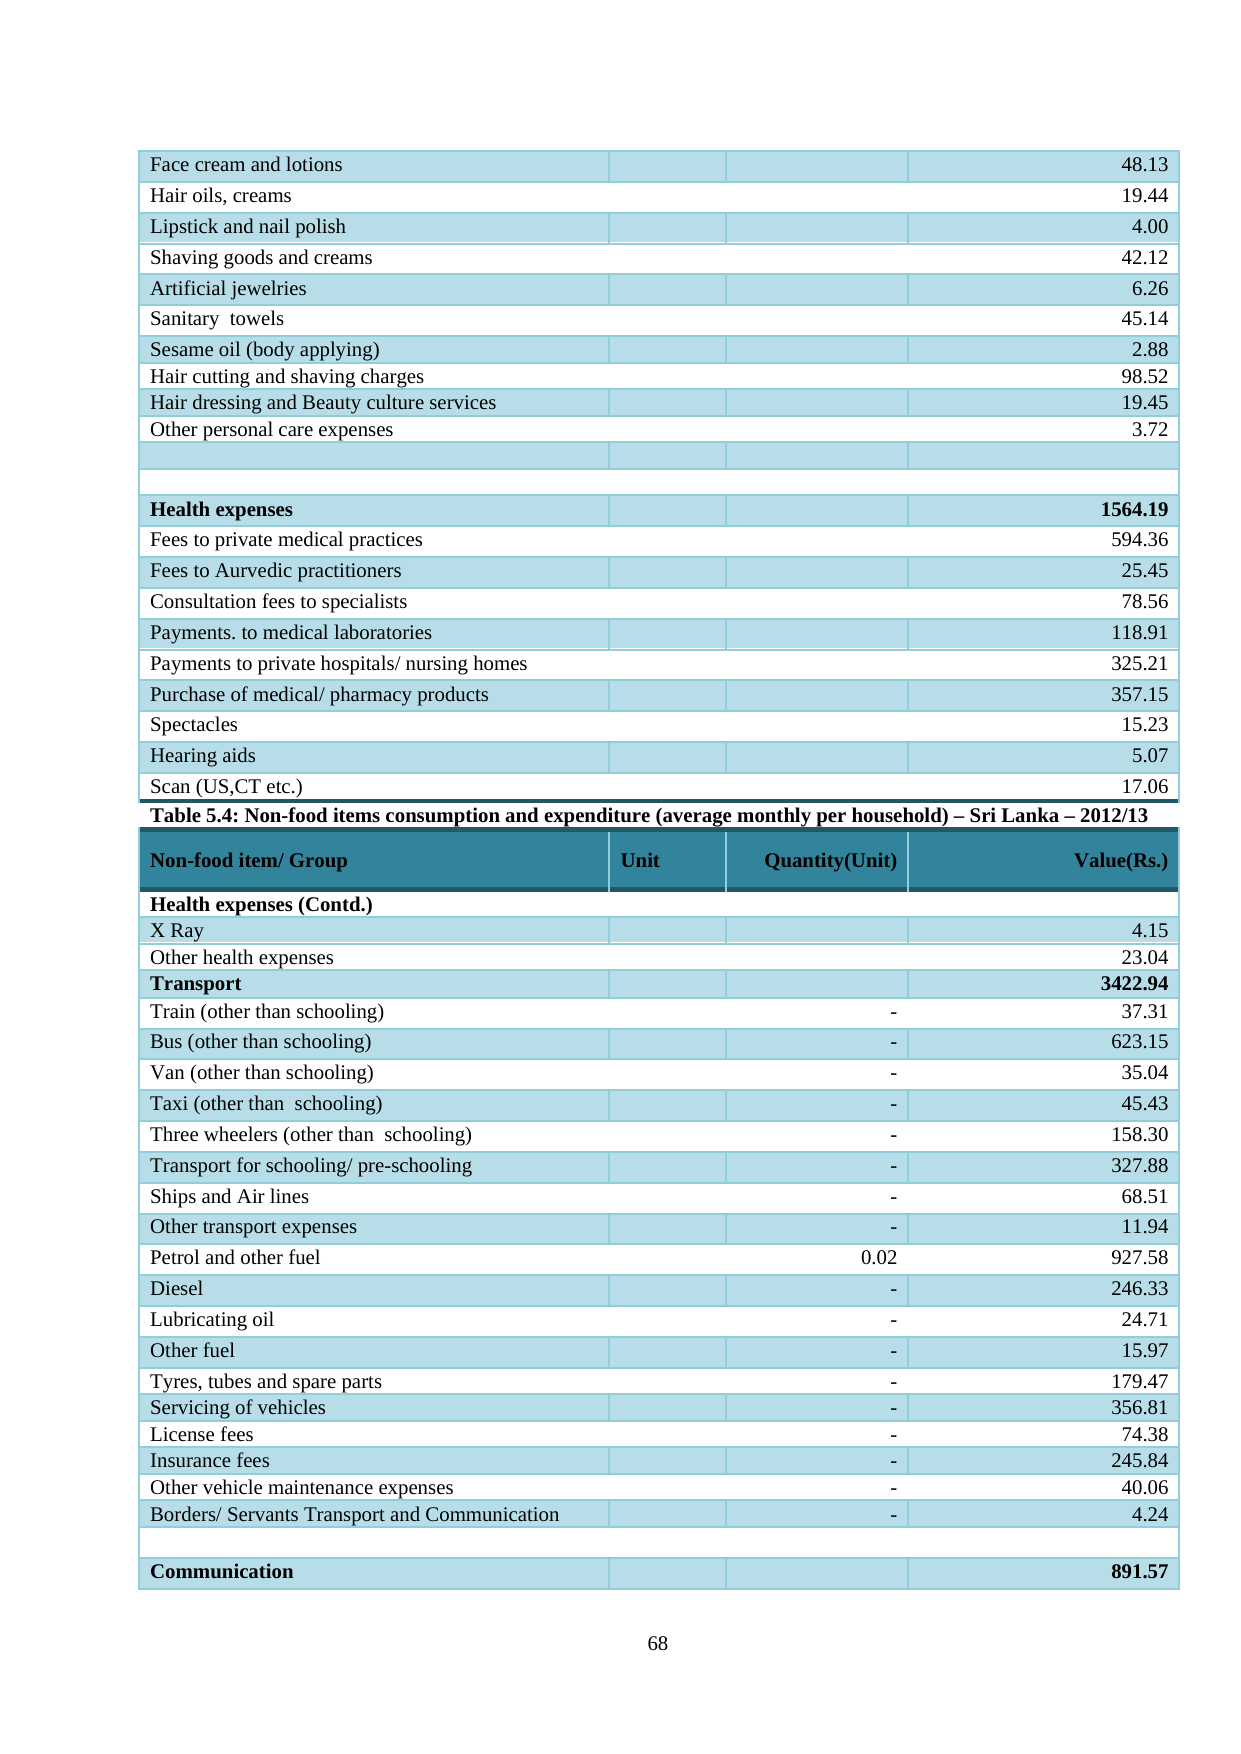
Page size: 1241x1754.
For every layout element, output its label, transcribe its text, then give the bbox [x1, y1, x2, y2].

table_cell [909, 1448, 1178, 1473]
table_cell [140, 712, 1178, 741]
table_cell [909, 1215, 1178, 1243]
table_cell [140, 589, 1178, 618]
text Table 5.4: Non-food items consumption and expenditure (average monthly per household) – Sri Lanka – 2012/13 [150, 803, 1231, 827]
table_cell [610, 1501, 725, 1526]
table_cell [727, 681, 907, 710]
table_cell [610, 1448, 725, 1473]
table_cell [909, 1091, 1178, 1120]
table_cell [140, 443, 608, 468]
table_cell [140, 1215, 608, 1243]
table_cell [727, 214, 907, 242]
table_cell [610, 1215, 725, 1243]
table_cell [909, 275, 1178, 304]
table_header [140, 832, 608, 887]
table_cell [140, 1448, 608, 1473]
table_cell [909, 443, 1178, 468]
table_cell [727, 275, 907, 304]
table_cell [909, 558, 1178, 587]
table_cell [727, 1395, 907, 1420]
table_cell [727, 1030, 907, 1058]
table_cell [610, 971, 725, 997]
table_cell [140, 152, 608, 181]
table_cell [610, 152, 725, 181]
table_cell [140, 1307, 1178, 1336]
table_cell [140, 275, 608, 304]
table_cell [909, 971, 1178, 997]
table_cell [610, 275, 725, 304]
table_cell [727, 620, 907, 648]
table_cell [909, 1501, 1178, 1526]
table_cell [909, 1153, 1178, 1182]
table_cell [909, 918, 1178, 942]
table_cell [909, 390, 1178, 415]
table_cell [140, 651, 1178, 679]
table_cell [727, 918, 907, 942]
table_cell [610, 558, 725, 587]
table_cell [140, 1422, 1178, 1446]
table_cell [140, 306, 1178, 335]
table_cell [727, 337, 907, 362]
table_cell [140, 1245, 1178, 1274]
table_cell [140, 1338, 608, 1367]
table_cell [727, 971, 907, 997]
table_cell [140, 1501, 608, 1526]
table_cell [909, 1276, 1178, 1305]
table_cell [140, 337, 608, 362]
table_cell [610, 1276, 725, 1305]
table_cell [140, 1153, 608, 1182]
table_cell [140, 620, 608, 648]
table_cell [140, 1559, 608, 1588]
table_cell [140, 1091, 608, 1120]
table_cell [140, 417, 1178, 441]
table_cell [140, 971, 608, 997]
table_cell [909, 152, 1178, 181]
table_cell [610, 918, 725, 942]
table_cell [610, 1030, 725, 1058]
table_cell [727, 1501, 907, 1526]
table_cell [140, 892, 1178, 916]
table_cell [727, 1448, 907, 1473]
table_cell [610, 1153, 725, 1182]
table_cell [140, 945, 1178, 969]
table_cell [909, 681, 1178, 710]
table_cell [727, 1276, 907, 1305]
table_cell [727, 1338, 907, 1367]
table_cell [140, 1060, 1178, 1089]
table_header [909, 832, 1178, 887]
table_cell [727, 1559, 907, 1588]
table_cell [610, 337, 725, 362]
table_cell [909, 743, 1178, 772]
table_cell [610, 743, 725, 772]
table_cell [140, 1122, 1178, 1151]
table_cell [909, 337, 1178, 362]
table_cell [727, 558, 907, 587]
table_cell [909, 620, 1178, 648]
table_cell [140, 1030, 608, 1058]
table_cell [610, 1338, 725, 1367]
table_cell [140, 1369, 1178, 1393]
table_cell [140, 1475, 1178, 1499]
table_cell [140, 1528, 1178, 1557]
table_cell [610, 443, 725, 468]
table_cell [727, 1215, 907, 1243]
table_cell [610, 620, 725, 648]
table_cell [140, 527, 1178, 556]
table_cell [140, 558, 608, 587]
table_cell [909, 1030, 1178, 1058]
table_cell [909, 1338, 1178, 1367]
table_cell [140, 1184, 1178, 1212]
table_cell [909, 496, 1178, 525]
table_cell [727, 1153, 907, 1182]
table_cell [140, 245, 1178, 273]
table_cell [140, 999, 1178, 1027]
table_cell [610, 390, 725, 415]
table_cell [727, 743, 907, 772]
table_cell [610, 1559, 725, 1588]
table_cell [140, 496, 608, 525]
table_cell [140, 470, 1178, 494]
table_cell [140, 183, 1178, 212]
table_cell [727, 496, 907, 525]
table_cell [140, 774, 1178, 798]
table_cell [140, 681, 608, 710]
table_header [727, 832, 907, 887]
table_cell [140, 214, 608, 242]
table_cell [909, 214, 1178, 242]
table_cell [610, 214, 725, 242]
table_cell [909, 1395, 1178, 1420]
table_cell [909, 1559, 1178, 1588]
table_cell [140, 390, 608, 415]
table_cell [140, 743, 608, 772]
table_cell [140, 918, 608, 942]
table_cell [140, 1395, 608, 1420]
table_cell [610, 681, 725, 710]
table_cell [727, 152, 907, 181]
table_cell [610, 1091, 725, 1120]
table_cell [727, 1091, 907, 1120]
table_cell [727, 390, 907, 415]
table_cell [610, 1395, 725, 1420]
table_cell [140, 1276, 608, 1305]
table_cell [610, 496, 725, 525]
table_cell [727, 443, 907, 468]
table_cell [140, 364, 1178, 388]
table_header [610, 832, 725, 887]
